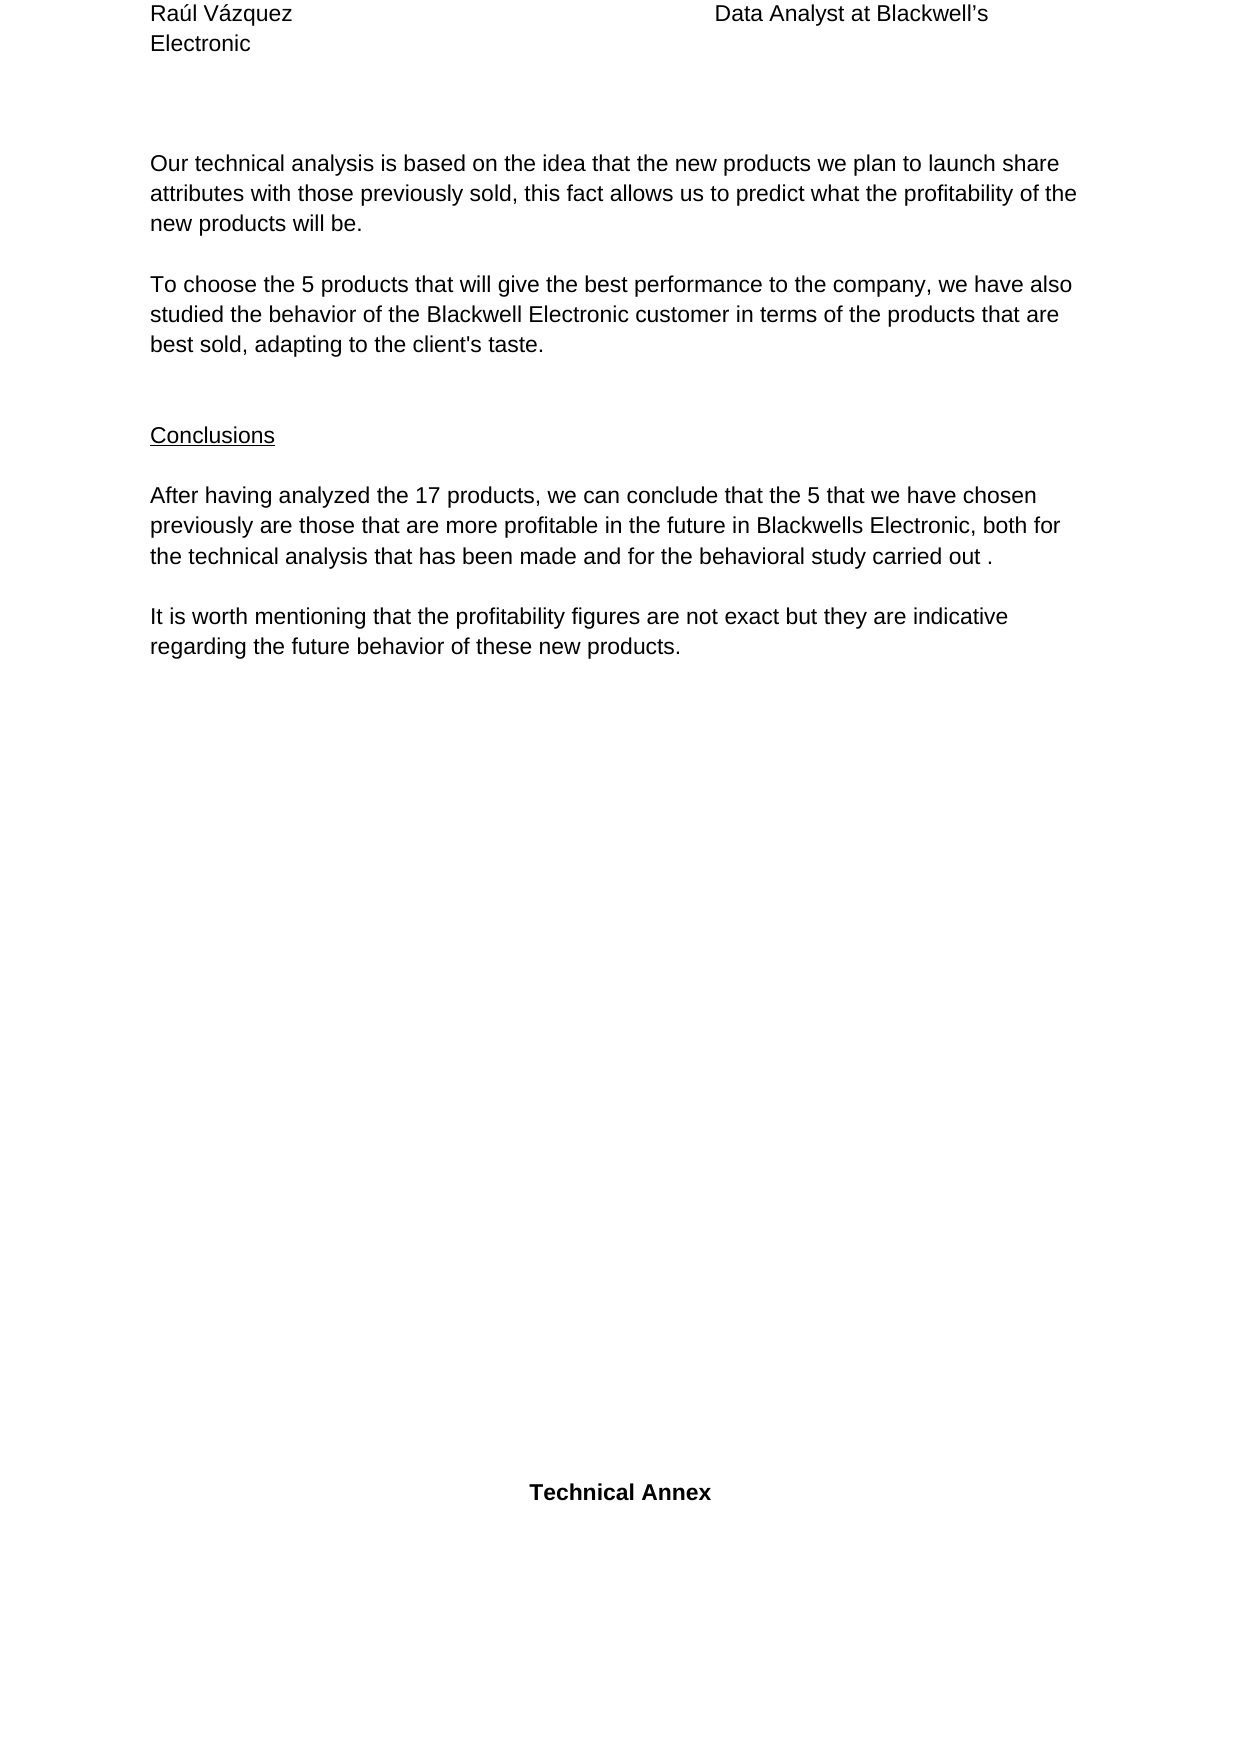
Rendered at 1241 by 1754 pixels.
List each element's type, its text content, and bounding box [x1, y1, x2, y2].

text Conclusions [150, 422, 1090, 448]
text Our technical analysis is based on the idea that the new products we plan to launch share attributes with those previously sold, this fact allows us to predict what the profitability of the new products will be. To choose the 5 products that will give the best performance to the company, we have also studied the behavior of the Blackwell Electronic customer in terms of the products that are best sold, adapting to the client's taste. [150, 150, 1090, 358]
text After having analyzed the 17 products, we can conclude that the 5 that we have chosen previously are those that are more profitable in the future in Blackwells Electronic, both for the technical analysis that has been made and for the behavioral study carried out . It is worth mentioning that the profitability figures are not exact but they are indicative regarding the future behavior of these new products. [150, 482, 1090, 660]
text Technical Annex [150, 1479, 1090, 1506]
